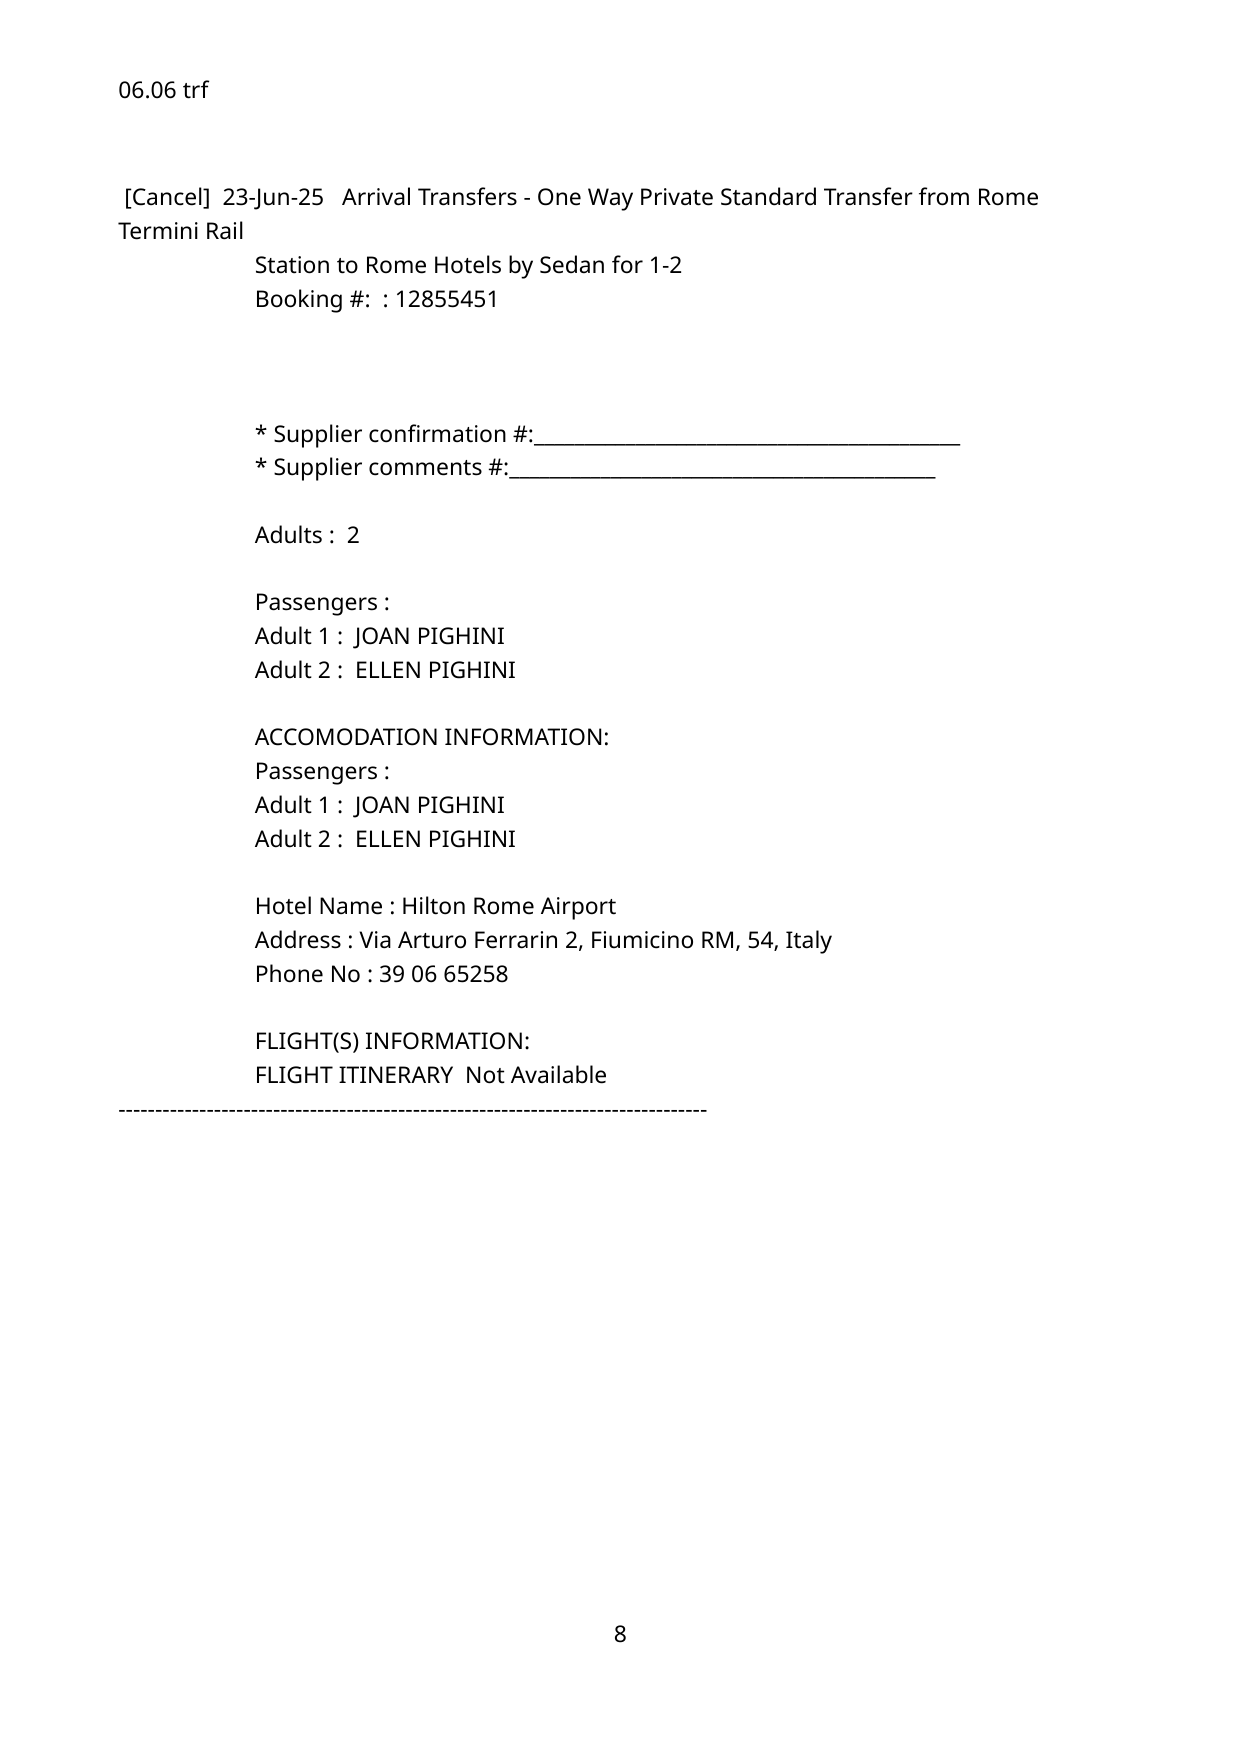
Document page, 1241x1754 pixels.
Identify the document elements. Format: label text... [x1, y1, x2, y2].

text [Cancel] 23-Jun-25 Arrival Transfers - One Way Private Standard Transfer from Rome Termini Rail Station to Rome Hotels by Sedan for 1-2 Booking #: : 12855451 * Supplier confirmation #:__________________________________________ * Supplier comments #:__________________________________________ Adults : 2 Passengers : Adult 1 : JOAN PIGHINI Adult 2 : ELLEN PIGHINI ACCOMODATION INFORMATION: Passengers : Adult 1 : JOAN PIGHINI Adult 2 : ELLEN PIGHINI Hotel Name : Hilton Rome Airport Address : Via Arturo Ferrarin 2, Fiumicino RM, 54, Italy Phone No : 39 06 65258 FLIGHT(S) INFORMATION: FLIGHT ITINERARY Not Available -------------------------------------------------------------------------------- [118, 148, 1122, 1124]
